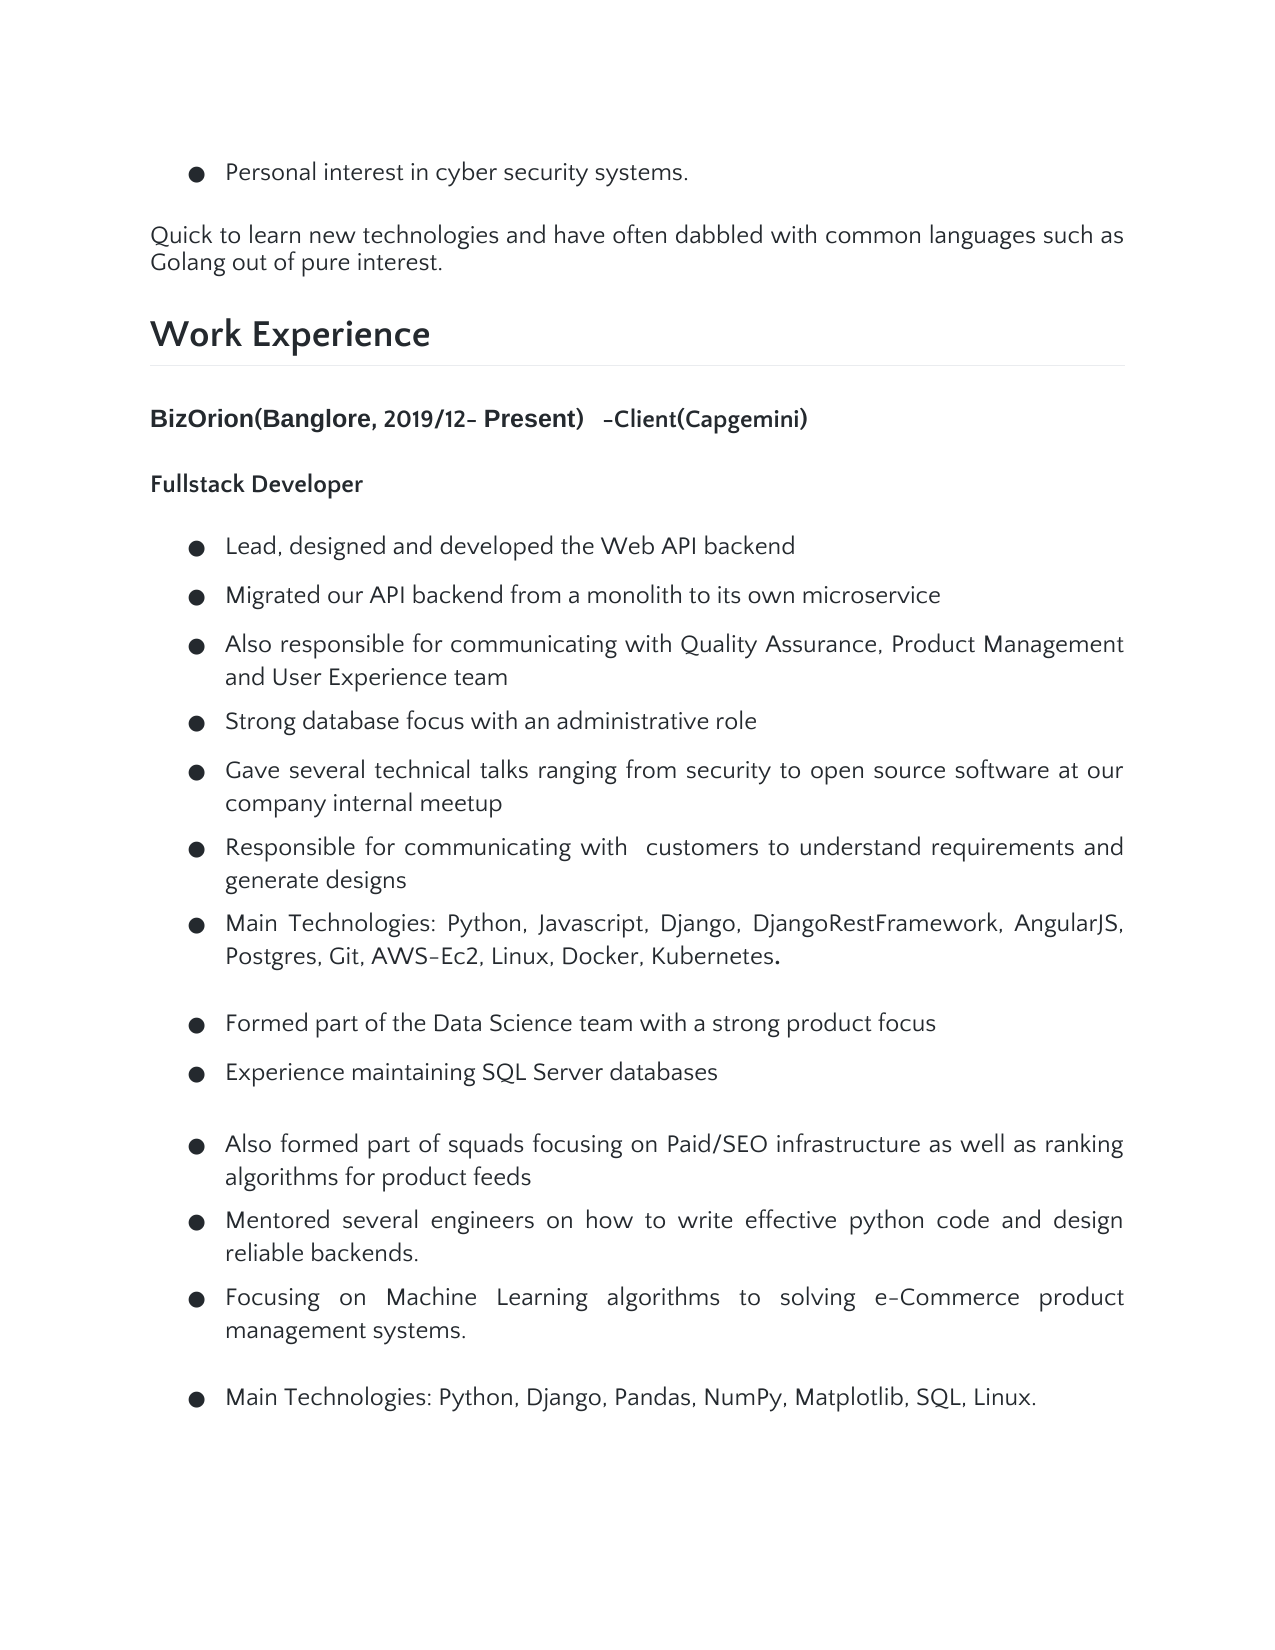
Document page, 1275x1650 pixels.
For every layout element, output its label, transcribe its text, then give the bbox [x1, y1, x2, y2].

list Mentored several engineers on how to write effective python code and design reliable backends. [187, 1198, 1125, 1268]
list Gave several technical talks ranging from security to open source software at our company internal meetup [187, 747, 1125, 818]
list Also formed part of squads focusing on Paid/SEO infrastructure as well as ranking algorithms for product feeds [187, 1121, 1125, 1192]
list Also responsible for communicating with Quality Assurance, Product Management and User Experience team [187, 622, 1125, 692]
list Experience maintaining SQL Server databases [187, 1049, 1125, 1092]
text Fullstack Developer [150, 471, 1125, 499]
list Main Technologies: Python, Javascript, Django, DjangoRestFramework, AngularJS, Postgres, Git, AWS-Ec2, Linux, Docker, Kubernetes. [187, 901, 1125, 971]
list Main Technologies: Python, Django, Pandas, NumPy, Matplotlib, SQL, Linux. [187, 1374, 1125, 1417]
list Focusing on Machine Learning algorithms to solving e-Commerce product management systems. [187, 1274, 1125, 1345]
list Strong database focus with an administrative role [187, 698, 1125, 741]
list Lead, designed and developed the Web API backend [187, 524, 1125, 567]
text Work Experience [150, 315, 1125, 365]
list Migrated our API backend from a monolith to its own microservice [187, 573, 1125, 616]
list Personal interest in cyber security systems. [187, 150, 1125, 193]
list Responsible for communicating with customers to understand requirements and generate designs [187, 824, 1125, 894]
text BizOrion(Banglore, 2019/12- Present) -Client(Capgemini) [150, 404, 1125, 434]
text Quick to learn new technologies and have often dabbled with common languages such as Golang out of pure interest. [150, 222, 1125, 277]
list Formed part of the Data Science team with a strong product focus [187, 1000, 1125, 1043]
